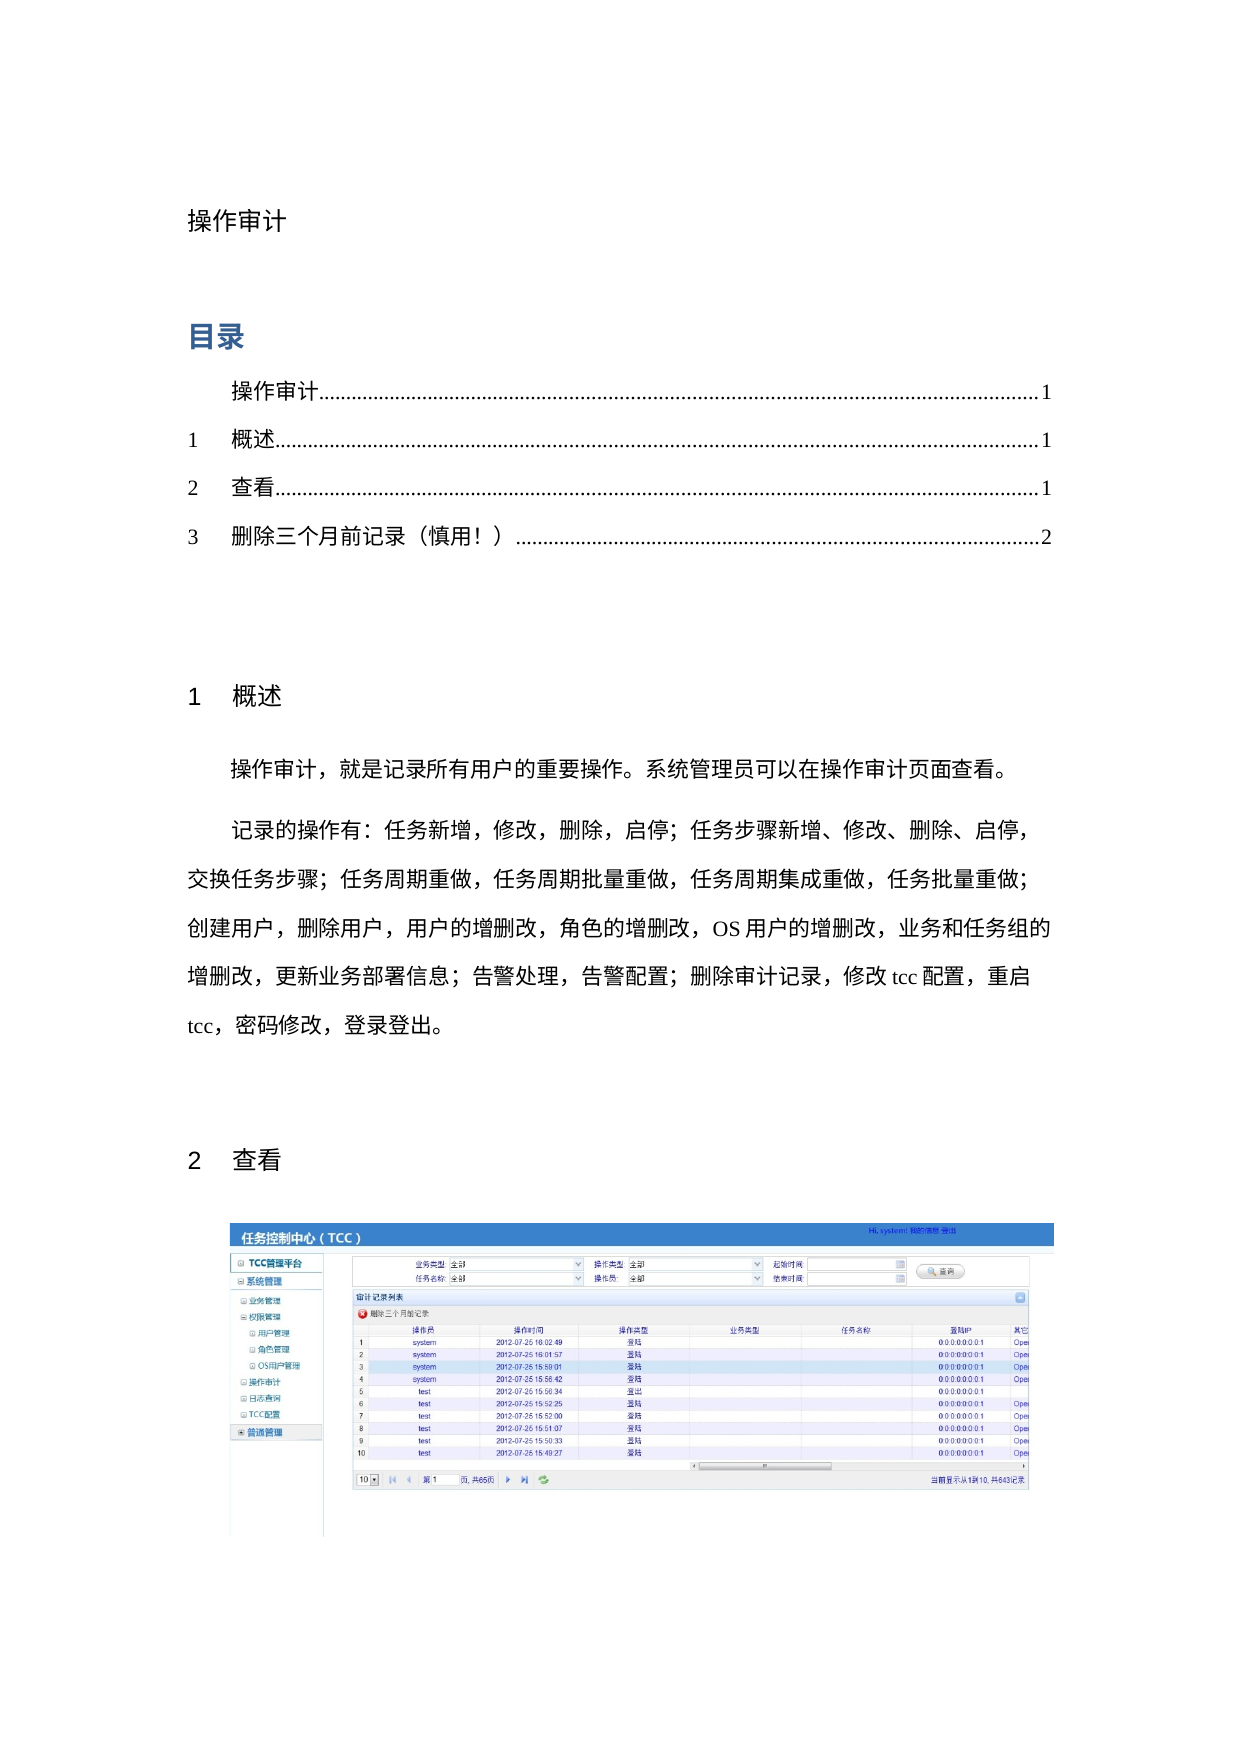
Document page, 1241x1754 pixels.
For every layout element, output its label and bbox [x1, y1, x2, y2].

picture [229, 1223, 1054, 1537]
table_header [176, 162, 1064, 1561]
